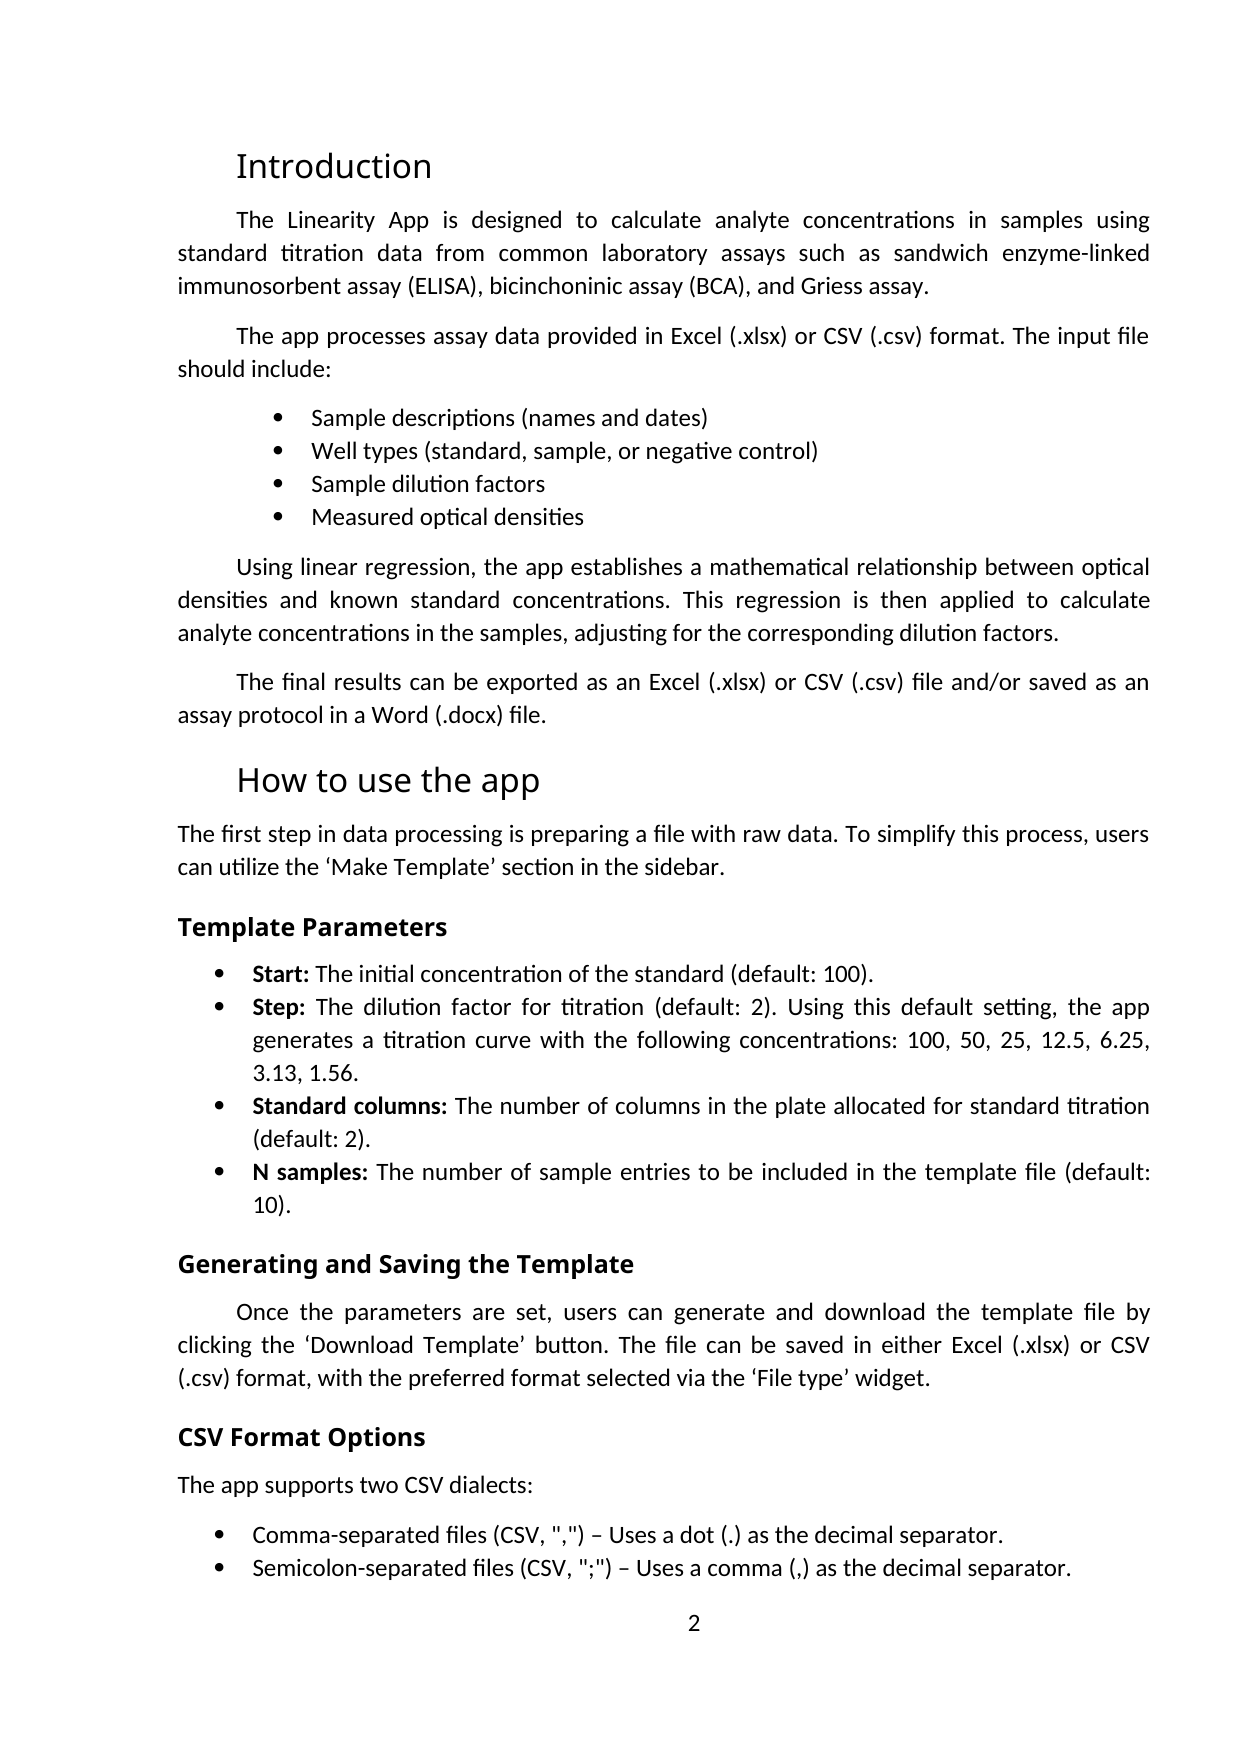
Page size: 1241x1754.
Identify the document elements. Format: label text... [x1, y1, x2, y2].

list Well types (standard, sample, or negative control) [274, 435, 1152, 466]
list Comma-separated files (CSV, ",") – Uses a dot (.) as the decimal separator. [215, 1519, 1152, 1549]
list Step: The dilution factor for titration (default: 2). Using this default setting, the app generates a titration curve with the following concentrations: 100, 50, 25, 12.5, 6.25, 3.13, 1.56. [215, 992, 1152, 1088]
list Semicolon-separated files (CSV, ";") – Uses a comma (,) as the decimal separator. [215, 1552, 1152, 1582]
text The app processes assay data provided in Excel (.xlsx) or CSV (.csv) format. The input file should include: [177, 320, 1152, 383]
list N samples: The number of sample entries to be included in the template file (default: 10). [215, 1156, 1152, 1219]
list Sample dilution factors [274, 468, 1152, 499]
subtitle Introduction [177, 143, 1152, 188]
list Standard columns: The number of columns in the plate allocated for standard titration (default: 2). [215, 1090, 1152, 1154]
subtitle How to use the app [177, 757, 1152, 802]
text The final results can be exported as an Excel (.xlsx) or CSV (.csv) file and/or saved as an assay protocol in a Word (.docx) file. [177, 666, 1152, 730]
text The Linearity App is designed to calculate analyte concentrations in samples using standard titration data from common laboratory assays such as sandwich enzyme-linked immunosorbent assay (ELISA), bicinchoninic assay (BCA), and Griess assay. [177, 204, 1152, 301]
subtitle CSV Format Options [177, 1420, 1152, 1454]
subtitle Template Parameters [177, 909, 1152, 943]
text The first step in data processing is preparing a file with raw data. To simplify this process, users can utilize the ‘Make Template’ section in the sidebar. [177, 818, 1152, 882]
list Sample descriptions (names and dates) [274, 402, 1152, 433]
list Measured optical densities [274, 501, 1152, 532]
subtitle Generating and Saving the Template [177, 1247, 1152, 1281]
text Once the parameters are set, users can generate and download the template file by clicking the ‘Download Template’ button. The file can be saved in either Excel (.xlsx) or CSV (.csv) format, with the preferred format selected via the ‘File type’ widget. [177, 1296, 1152, 1393]
text The app supports two CSV dialects: [177, 1469, 1152, 1500]
text Using linear regression, the app establishes a mathematical relationship between optical densities and known standard concentrations. This regression is then applied to calculate analyte concentrations in the samples, adjusting for the corresponding dilution factors. [177, 551, 1152, 647]
list Start: The initial concentration of the standard (default: 100). [215, 959, 1152, 989]
